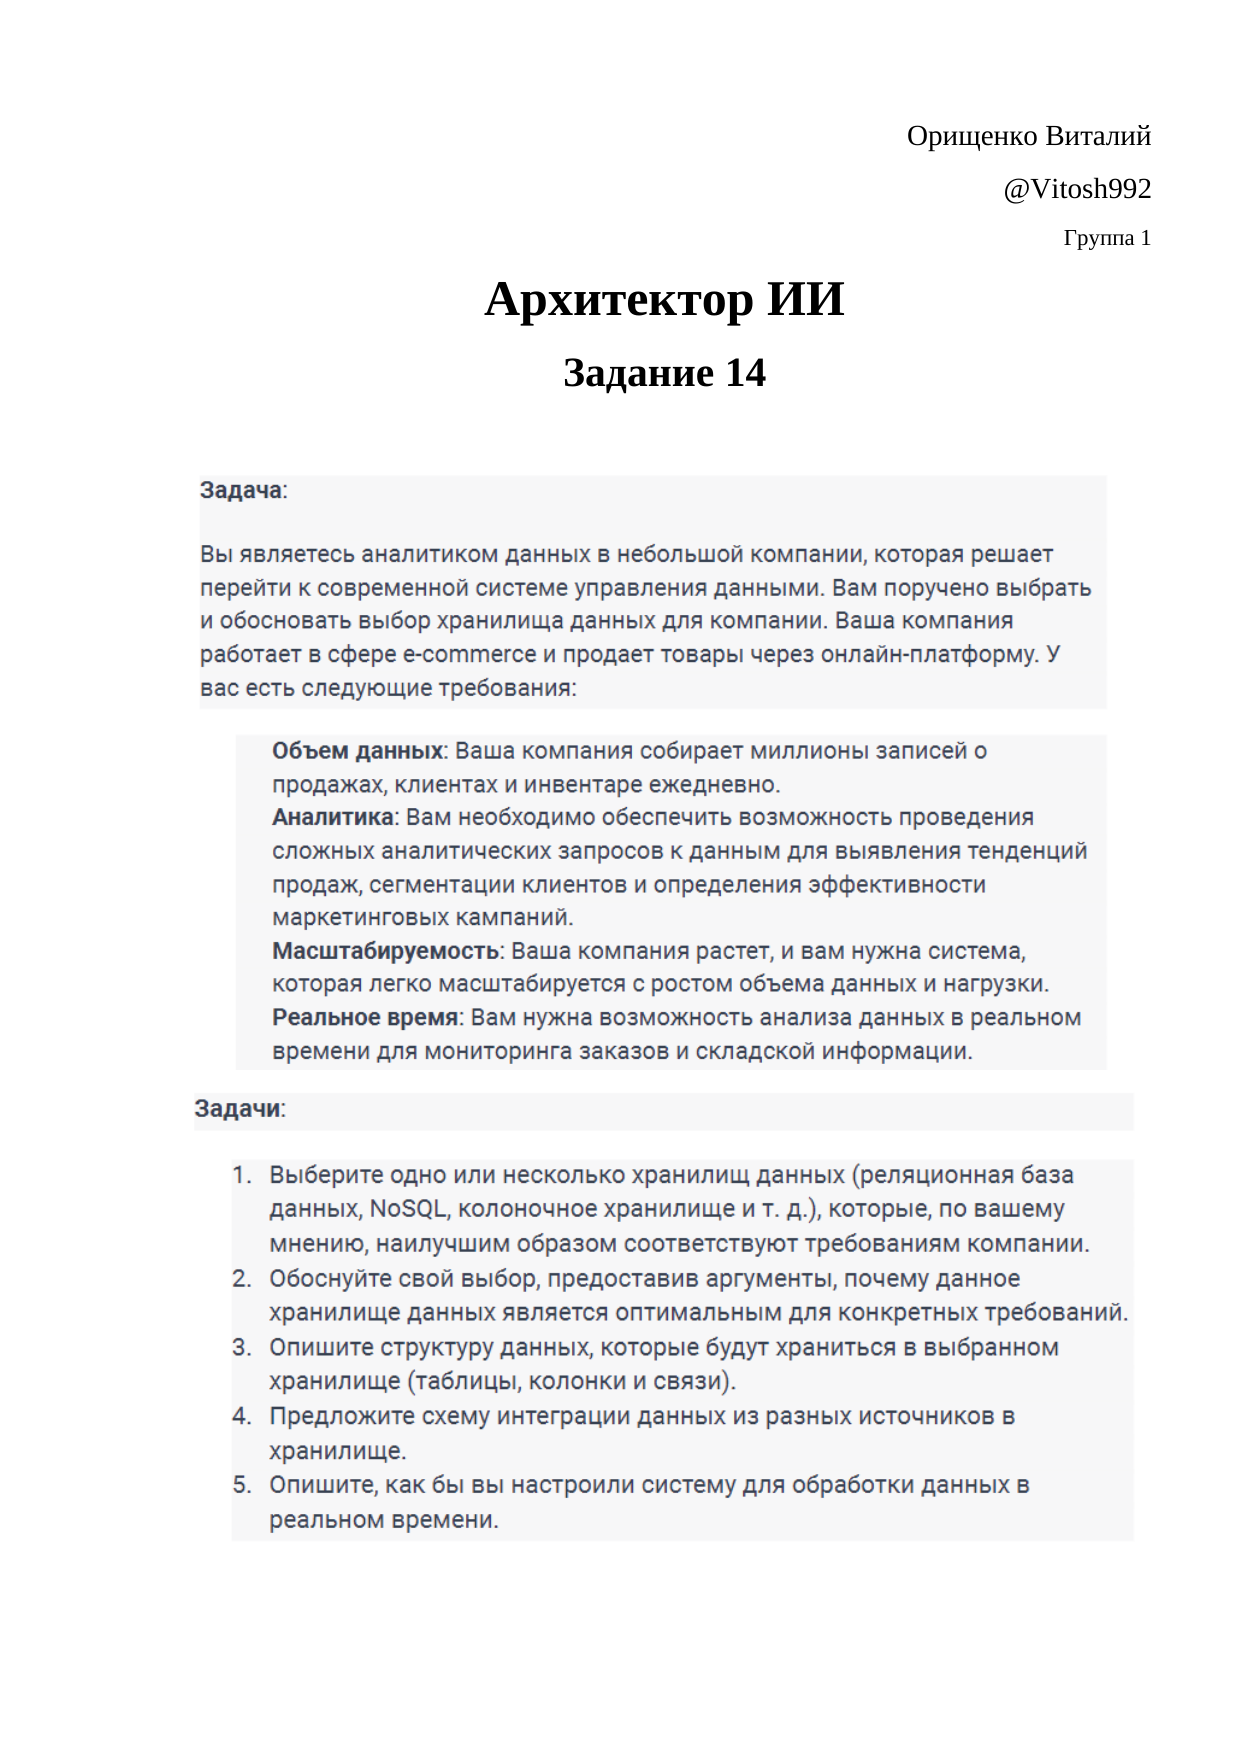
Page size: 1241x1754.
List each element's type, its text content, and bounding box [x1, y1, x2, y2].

text @Vitosh992 [177, 171, 1152, 204]
text Архитектор ИИ [177, 269, 1152, 326]
picture [177, 462, 1152, 1070]
picture [177, 1088, 1152, 1563]
text Группа 1 [177, 224, 1152, 250]
text Задание 14 [177, 348, 1152, 396]
text Орищенко Виталий [177, 118, 1152, 152]
